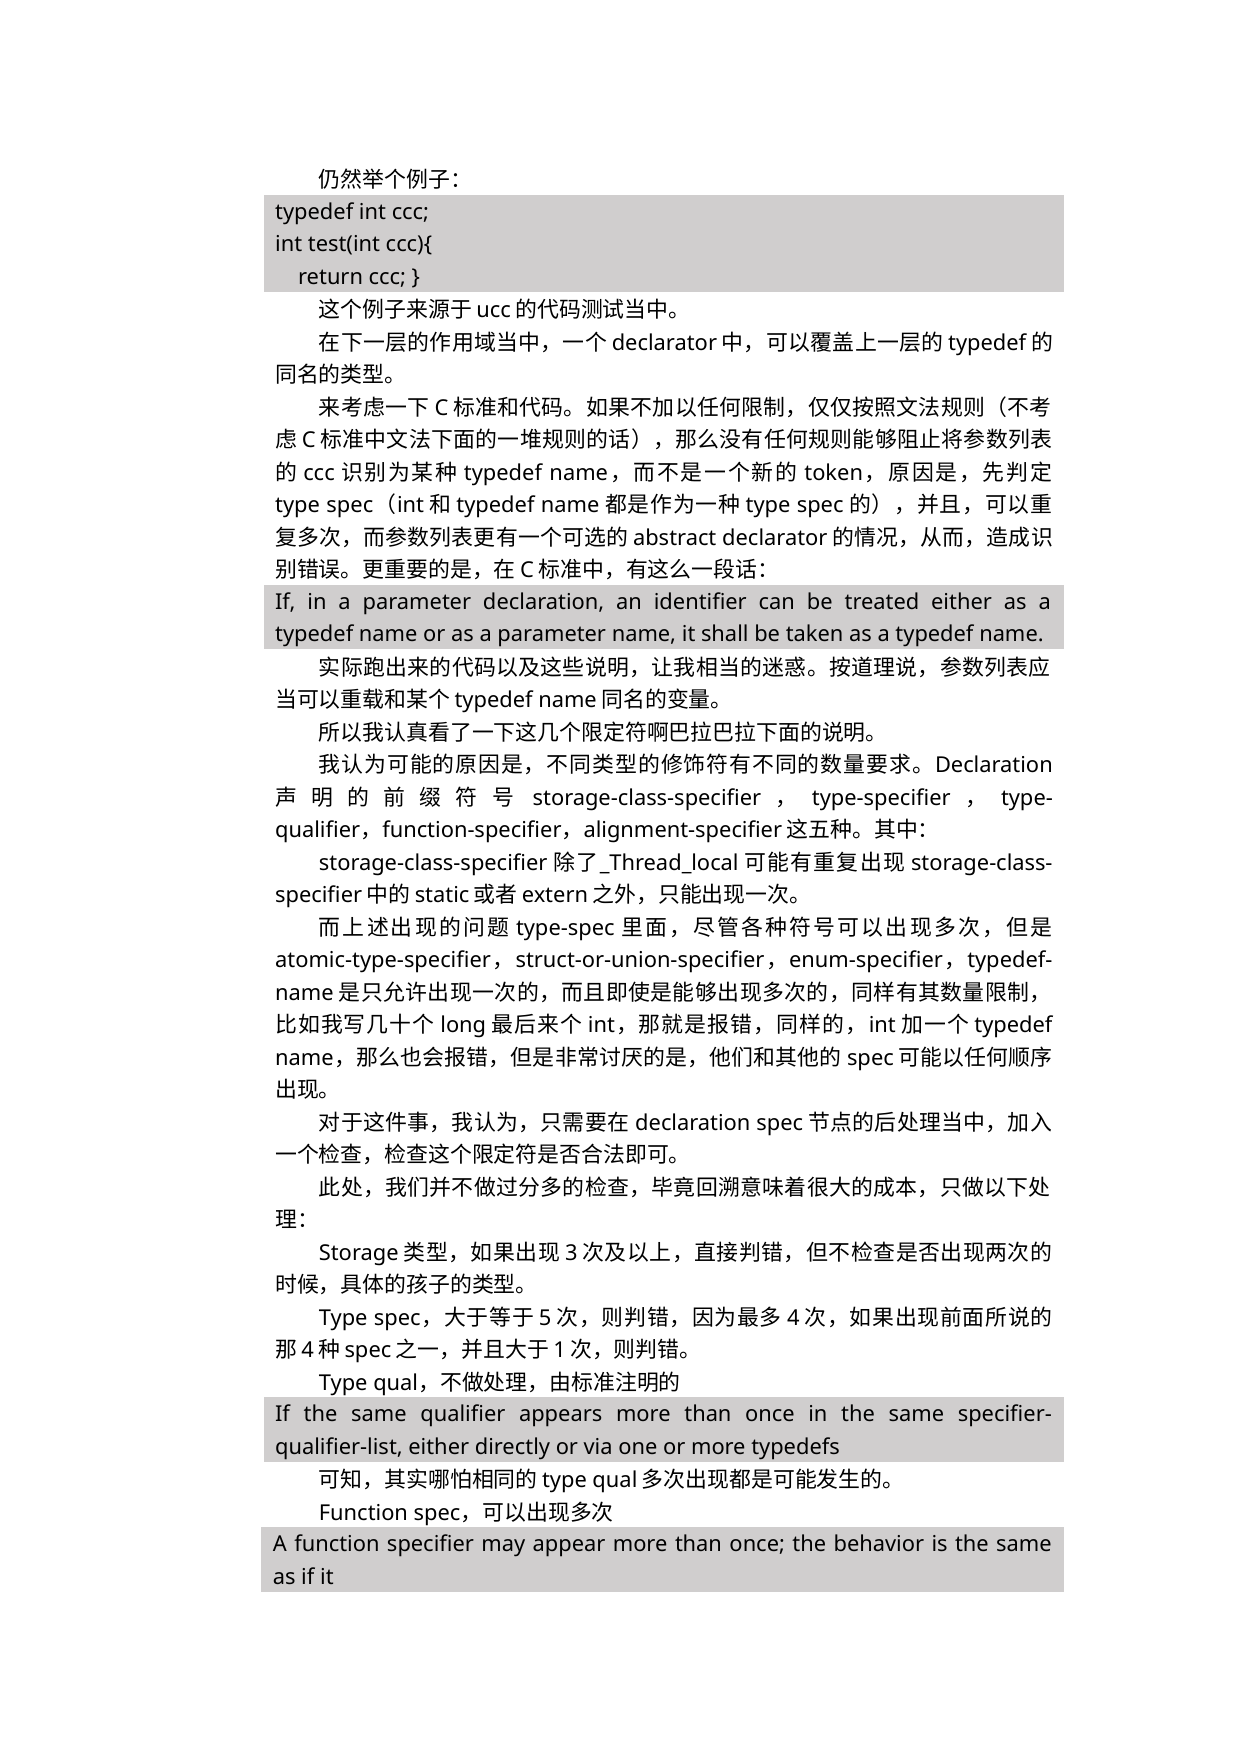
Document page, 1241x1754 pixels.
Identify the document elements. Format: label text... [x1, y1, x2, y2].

text 这个例子来源于ucc的代码测试当中。 [187, 292, 1053, 324]
text Type qual，不做处理，由标准注明的 [275, 1364, 1053, 1397]
text Function spec，可以出现多次 [275, 1494, 1053, 1527]
text 实际跑出来的代码以及这些说明，让我相当的迷惑。按道理说，参数列表应当可以重载和某个typedef name同名的变量。 [275, 649, 1053, 714]
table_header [261, 1527, 1064, 1592]
text 来考虑一下C标准和代码。如果不加以任何限制，仅仅按照文法规则（不考虑C标准中文法下面的一堆规则的话），那么没有任何规则能够阻止将参数列表的ccc识别为某种typedef name，而不是一个新的token，原因是，先判定type spec（int和typedef name都是作为一种type spec的），并且，可以重复多次，而参数列表更有一个可选的abstract declarator的情况，从而，造成识别错误。更重要的是，在C标准中，有这么一段话： [275, 389, 1053, 584]
text 我认为可能的原因是，不同类型的修饰符有不同的数量要求。Declaration声明的前缀符号storage-class-specifier，type-specifier，type-qualifier，function-specifier，alignment-specifier这五种。其中： [275, 747, 1053, 844]
text 所以我认真看了一下这几个限定符啊巴拉巴拉下面的说明。 [275, 714, 1053, 747]
text Storage类型，如果出现3次及以上，直接判错，但不检查是否出现两次的时候，具体的孩子的类型。 [275, 1234, 1053, 1299]
table_header If, in a parameter declaration, an identifier can be treated either as a typedef name or as a parameter name, it shall be taken as a typedef name. [264, 585, 1064, 649]
text 对于这件事，我认为，只需要在declaration spec节点的后处理当中，加入一个检查，检查这个限定符是否合法即可。 [275, 1104, 1053, 1169]
text Type spec，大于等于5次，则判错，因为最多4次，如果出现前面所说的那4种spec之一，并且大于1次，则判错。 [275, 1299, 1053, 1364]
text 此处，我们并不做过分多的检查，毕竟回溯意味着很大的成本，只做以下处理： [275, 1169, 1053, 1234]
list 仍然举个例子： [275, 162, 1053, 194]
table_header If the same qualifier appears more than once in the same specifier-qualifier-list, either directly or via one or more typedefs [264, 1397, 1064, 1462]
text 而上述出现的问题type-spec里面，尽管各种符号可以出现多次，但是atomic-type-specifier，struct-or-union-specifier，enum-specifier，typedef-name是只允许出现一次的，而且即使是能够出现多次的，同样有其数量限制，比如我写几十个long最后来个int，那就是报错，同样的，int加一个typedef name，那么也会报错，但是非常讨厌的是，他们和其他的spec可能以任何顺序出现。 [275, 909, 1053, 1104]
text 可知，其实哪怕相同的type qual多次出现都是可能发生的。 [275, 1462, 1053, 1494]
text 在下一层的作用域当中，一个declarator中，可以覆盖上一层的typedef的同名的类型。 [275, 324, 1053, 389]
text storage-class-specifier除了_Thread_local可能有重复出现storage-class-specifier中的static或者extern之外，只能出现一次。 [275, 844, 1053, 909]
table_header typedef int ccc; int test(int ccc){ return ccc; } [264, 195, 1064, 292]
